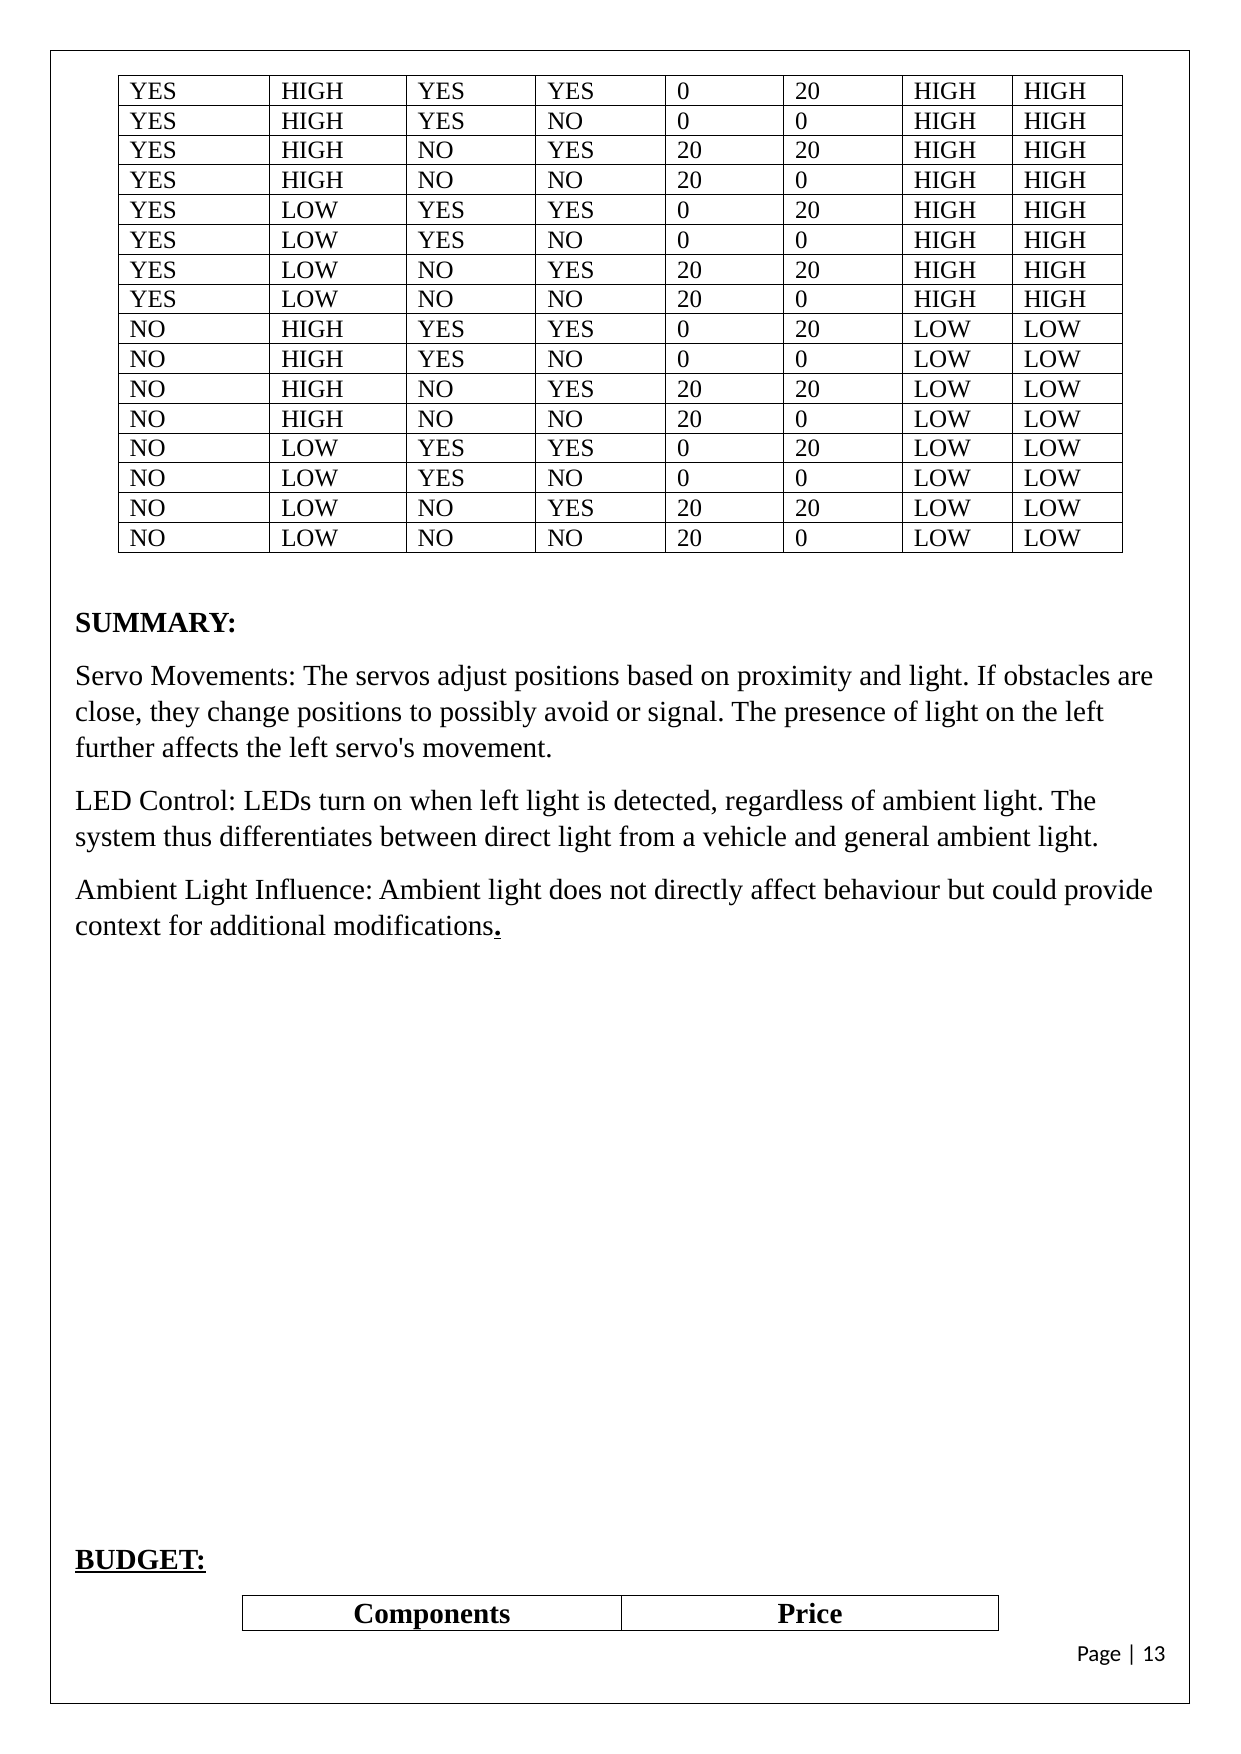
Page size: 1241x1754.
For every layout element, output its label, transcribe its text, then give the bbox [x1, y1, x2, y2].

table_cell 20 [666, 136, 783, 164]
table_cell 0 [666, 195, 783, 224]
table_cell NO [119, 523, 269, 552]
table_cell YES [119, 195, 269, 224]
table_cell LOW [903, 493, 1012, 522]
table_cell HIGH [903, 76, 1012, 105]
table_cell YES [536, 76, 665, 105]
table_cell LOW [903, 404, 1012, 432]
table_cell NO [119, 344, 269, 373]
table_cell NO [119, 463, 269, 492]
table_cell LOW [903, 344, 1012, 373]
table_cell HIGH [270, 344, 406, 373]
table_cell 0 [666, 344, 783, 373]
table_cell NO [119, 374, 269, 403]
table_cell LOW [270, 463, 406, 492]
table_cell YES [407, 463, 535, 492]
table_cell HIGH [903, 106, 1012, 134]
table_cell LOW [270, 434, 406, 462]
table_cell YES [119, 285, 269, 313]
table_cell 20 [666, 285, 783, 313]
table_cell NO [536, 404, 665, 432]
table_cell HIGH [1013, 136, 1122, 164]
table_cell NO [407, 285, 535, 313]
table_cell HIGH [903, 255, 1012, 283]
table_cell YES [119, 165, 269, 194]
table_cell YES [536, 314, 665, 343]
table_cell NO [536, 225, 665, 254]
table_cell HIGH [270, 106, 406, 134]
table_cell YES [407, 195, 535, 224]
text LED Control: LEDs turn on when left light is detected, regardless of ambient light. The system thus differentiates between direct light from a vehicle and general ambient light. [75, 783, 1165, 853]
table_cell LOW [270, 493, 406, 522]
table_cell HIGH [1013, 106, 1122, 134]
table_cell LOW [1013, 463, 1122, 492]
table_cell NO [407, 493, 535, 522]
table_cell 0 [666, 76, 783, 105]
table_cell 20 [666, 165, 783, 194]
table_cell 20 [784, 434, 902, 462]
table_cell YES [407, 434, 535, 462]
table_cell 20 [784, 255, 902, 283]
table_cell YES [407, 225, 535, 254]
table_cell 0 [666, 106, 783, 134]
table_cell LOW [1013, 434, 1122, 462]
table_cell LOW [1013, 404, 1122, 432]
table_cell HIGH [1013, 76, 1122, 105]
table_cell 0 [666, 434, 783, 462]
table_cell 0 [784, 463, 902, 492]
table_cell 0 [666, 225, 783, 254]
table_cell LOW [1013, 523, 1122, 552]
table_cell NO [407, 404, 535, 432]
text Ambient Light Influence: Ambient light does not directly affect behaviour but could provide context for additional modifications. [75, 872, 1165, 942]
table_cell NO [536, 523, 665, 552]
table_cell 20 [784, 195, 902, 224]
table_cell YES [119, 255, 269, 283]
table_cell NO [119, 434, 269, 462]
table_cell HIGH [1013, 195, 1122, 224]
table_cell 20 [666, 374, 783, 403]
table_cell NO [536, 344, 665, 373]
table_cell NO [536, 165, 665, 194]
table_cell LOW [1013, 374, 1122, 403]
table_cell 0 [784, 523, 902, 552]
table_cell 0 [666, 314, 783, 343]
table_cell HIGH [903, 136, 1012, 164]
table_cell 20 [784, 314, 902, 343]
table_cell YES [536, 374, 665, 403]
text Servo Movements: The servos adjust positions based on proximity and light. If obstacles are close, they change positions to possibly avoid or signal. The presence of light on the left further affects the left servo's movement. [75, 658, 1165, 764]
table_cell 20 [666, 255, 783, 283]
table_cell YES [407, 344, 535, 373]
table_cell HIGH [903, 225, 1012, 254]
table_cell YES [119, 76, 269, 105]
table_cell LOW [270, 255, 406, 283]
table_cell 20 [666, 523, 783, 552]
table_cell HIGH [1013, 255, 1122, 283]
table_cell 0 [784, 106, 902, 134]
table_cell NO [407, 136, 535, 164]
table_cell NO [407, 165, 535, 194]
table_cell LOW [270, 195, 406, 224]
table_cell YES [536, 434, 665, 462]
table_cell HIGH [270, 314, 406, 343]
table_cell 20 [784, 493, 902, 522]
table_cell LOW [1013, 493, 1122, 522]
table_cell NO [536, 285, 665, 313]
table_cell YES [536, 195, 665, 224]
table_cell NO [407, 523, 535, 552]
table_cell YES [536, 136, 665, 164]
table_cell LOW [903, 434, 1012, 462]
table_cell NO [119, 314, 269, 343]
table_cell YES [536, 255, 665, 283]
table_cell HIGH [270, 165, 406, 194]
table_cell LOW [903, 374, 1012, 403]
table_cell NO [119, 404, 269, 432]
table_cell YES [119, 136, 269, 164]
table_cell LOW [270, 285, 406, 313]
table_cell LOW [270, 225, 406, 254]
table_cell 0 [784, 225, 902, 254]
table_cell LOW [1013, 314, 1122, 343]
table_cell 20 [784, 76, 902, 105]
table_cell 20 [784, 374, 902, 403]
text SUMMARY: [75, 606, 1165, 639]
text BUDGET: [75, 1542, 1165, 1576]
table_cell LOW [903, 314, 1012, 343]
table_cell 0 [666, 463, 783, 492]
table_header Components [243, 1596, 621, 1630]
table_cell NO [536, 463, 665, 492]
table_cell HIGH [903, 195, 1012, 224]
table_cell 0 [784, 165, 902, 194]
table_cell YES [407, 106, 535, 134]
table_cell YES [119, 225, 269, 254]
table_cell HIGH [270, 76, 406, 105]
table_cell NO [407, 374, 535, 403]
table_cell 20 [666, 493, 783, 522]
table_header Price [622, 1596, 998, 1630]
table_cell 0 [784, 285, 902, 313]
table_cell YES [119, 106, 269, 134]
table_cell HIGH [270, 404, 406, 432]
table_cell 0 [784, 404, 902, 432]
table_cell HIGH [903, 285, 1012, 313]
table_cell HIGH [903, 165, 1012, 194]
table_cell LOW [270, 523, 406, 552]
table_cell HIGH [1013, 165, 1122, 194]
table_cell 20 [784, 136, 902, 164]
table_cell HIGH [270, 374, 406, 403]
table_cell YES [407, 314, 535, 343]
table_cell HIGH [1013, 285, 1122, 313]
table_cell YES [407, 76, 535, 105]
table_cell HIGH [270, 136, 406, 164]
table_cell 20 [666, 404, 783, 432]
table_cell YES [536, 493, 665, 522]
table_cell NO [119, 493, 269, 522]
table_cell NO [536, 106, 665, 134]
table_cell NO [407, 255, 535, 283]
table_cell LOW [903, 523, 1012, 552]
table_cell LOW [1013, 344, 1122, 373]
table_cell HIGH [1013, 225, 1122, 254]
table_cell LOW [903, 463, 1012, 492]
table_cell 0 [784, 344, 902, 373]
